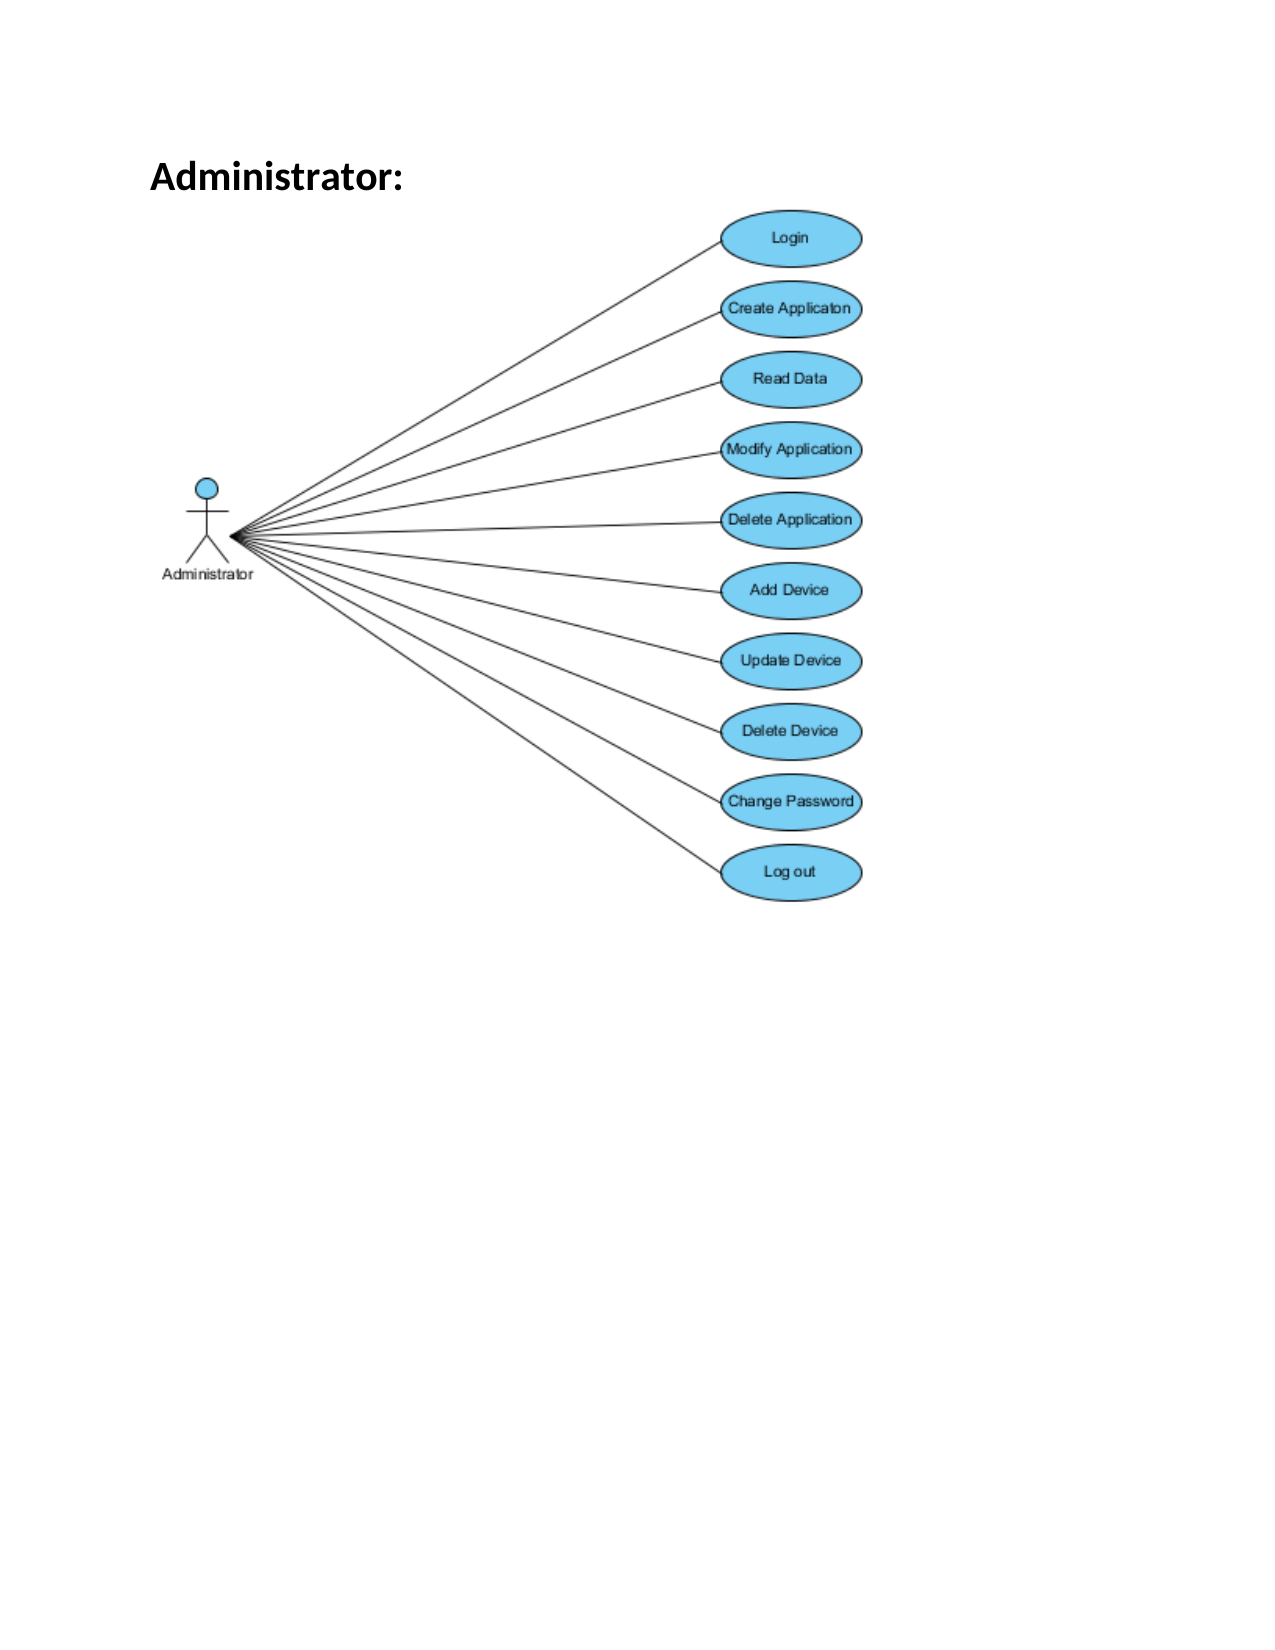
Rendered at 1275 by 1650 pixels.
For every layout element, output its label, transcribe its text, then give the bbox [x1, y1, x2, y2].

picture [150, 205, 880, 913]
